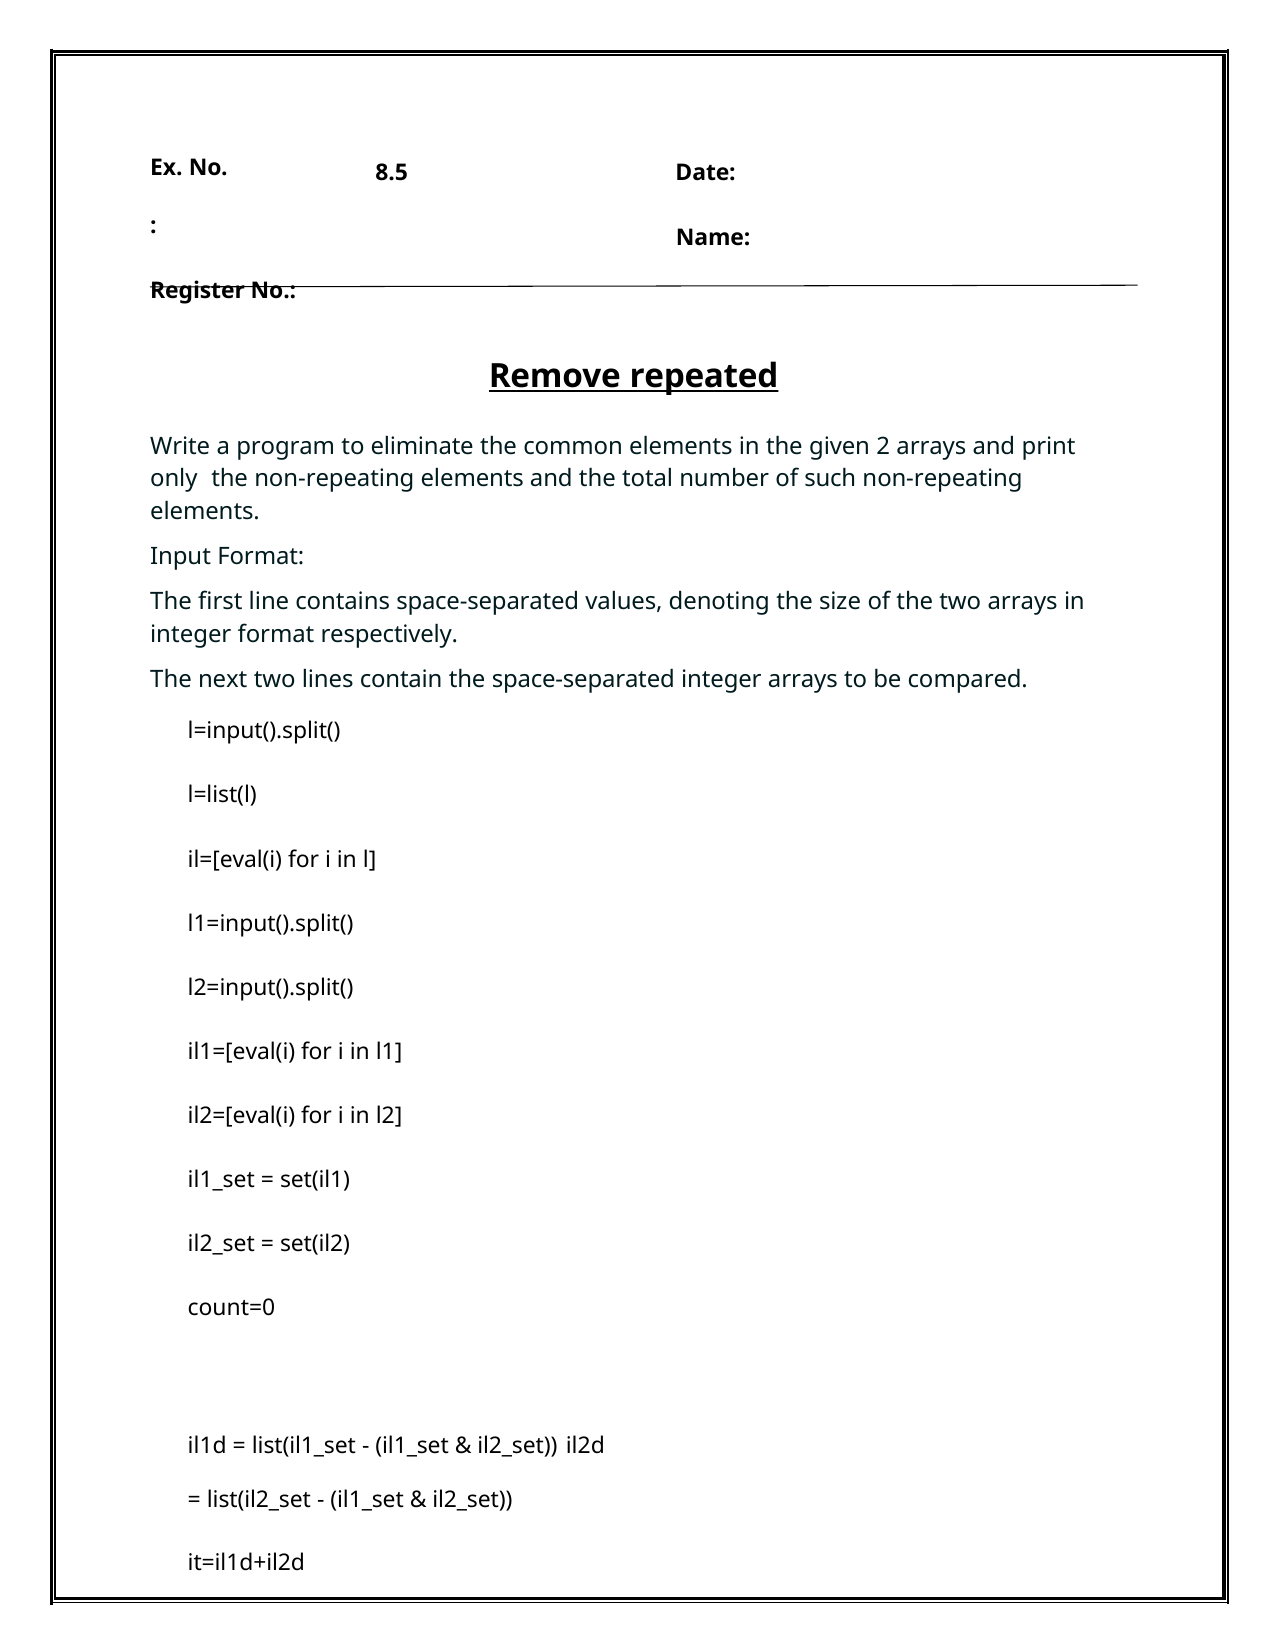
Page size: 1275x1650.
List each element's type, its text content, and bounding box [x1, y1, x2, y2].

text il1d = list(il1_set - (il1_set & il2_set)) il2d = list(il2_set - (il1_set & il2_set)) [187, 1429, 613, 1514]
text The first line contains space-separated values, denoting the size of the two arrays in integer format respectively. [150, 584, 1123, 649]
text The next two lines contain the space-separated integer arrays to be compared. [150, 661, 1160, 694]
text il=[eval(i) for i in l] l1=input().split() l2=input().split() il1=[eval(i) for i in l1] il2=[eval(i) for i in l2] il1_set = set(il1) il2_set = set(il2) count=0 [187, 843, 423, 1322]
text l=input().split() l=list(l) [187, 714, 359, 809]
text Register No.: [150, 273, 306, 305]
text it=il1d+il2d [187, 1546, 1160, 1577]
text Name: [673, 221, 752, 252]
subtitle Remove repeated [488, 351, 1160, 397]
text Input Format: [150, 539, 1160, 571]
text Ex. No. : [150, 151, 306, 240]
text Write a program to eliminate the common elements in the given 2 arrays and print only the non-repeating elements and the total number of such non-repeating elements. [150, 428, 1123, 526]
list Date: [375, 156, 1160, 188]
